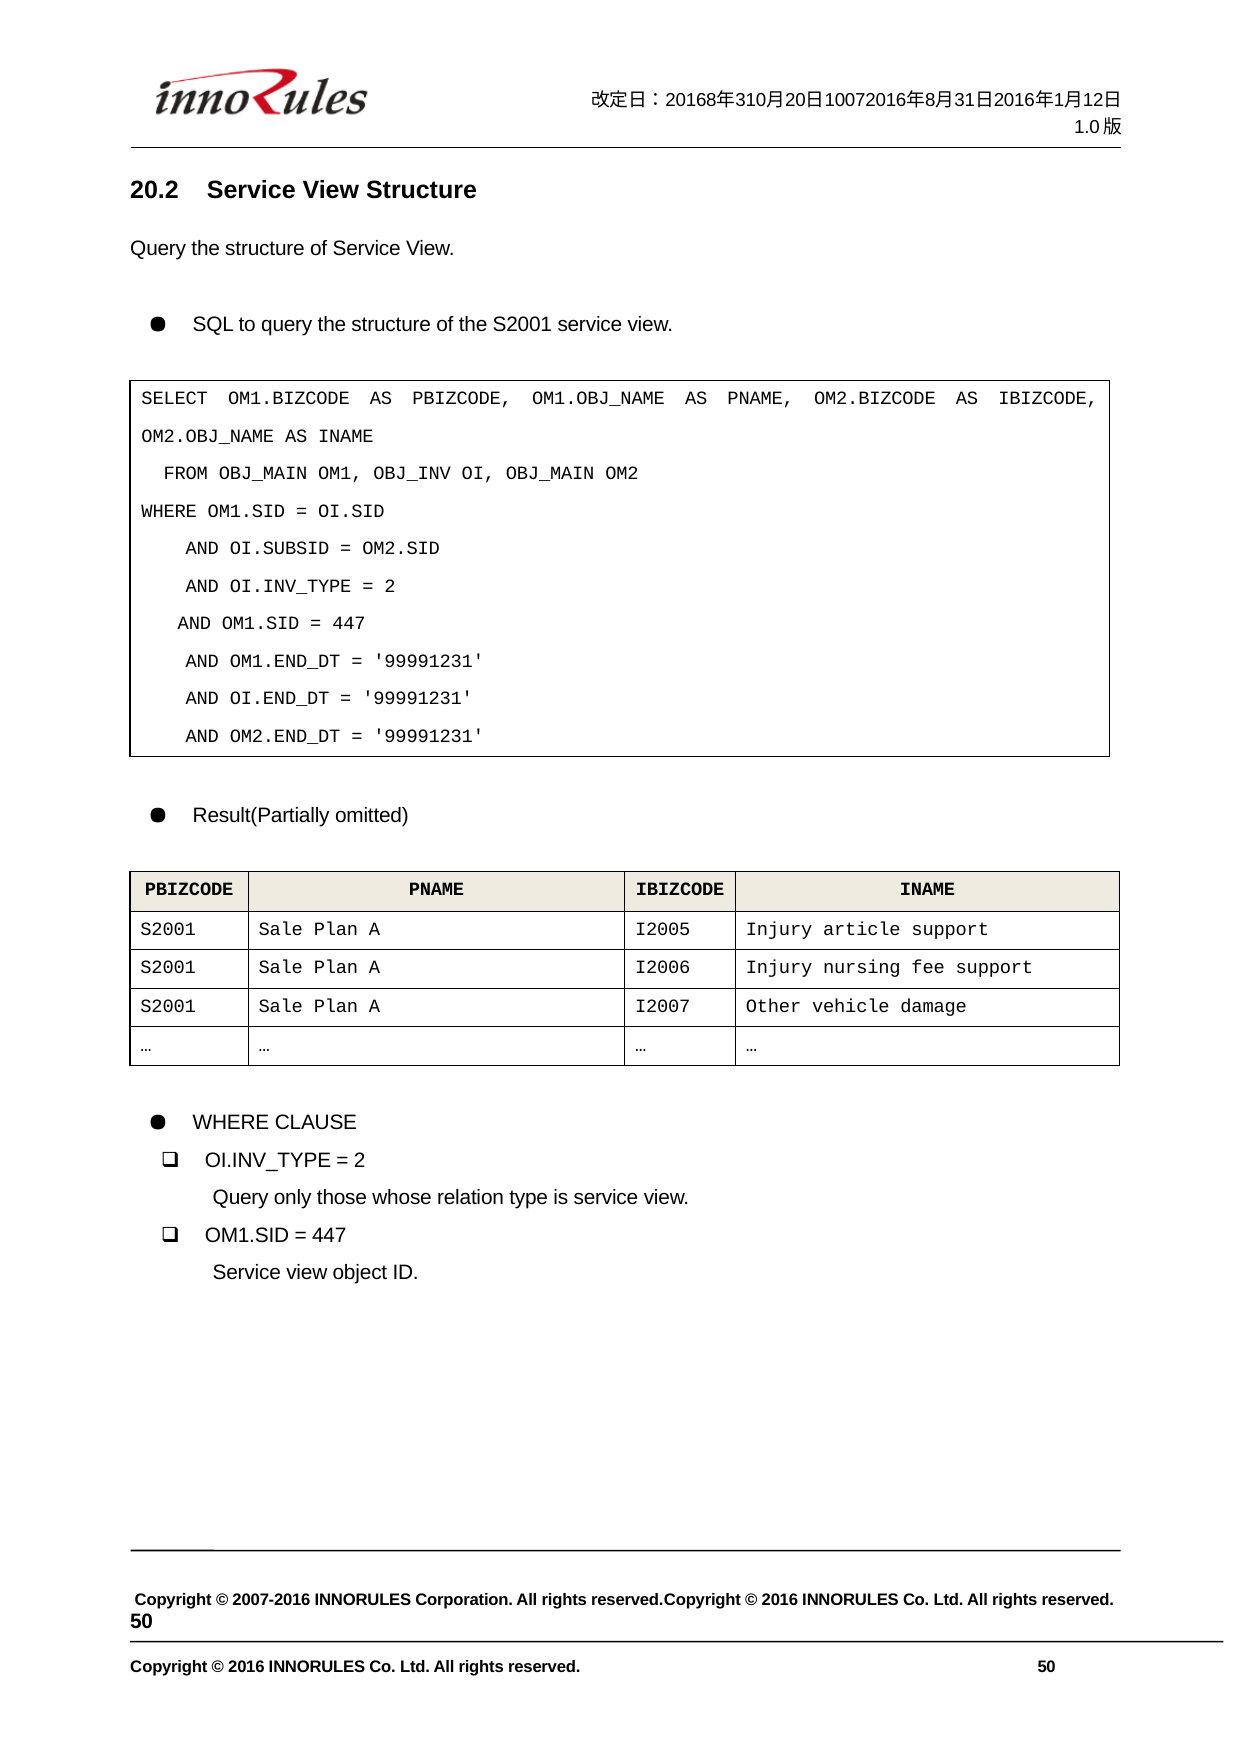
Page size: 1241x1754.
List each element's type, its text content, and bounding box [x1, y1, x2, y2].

text () [151, 796, 1122, 833]
table_cell [249, 912, 624, 949]
table_cell [249, 950, 624, 988]
table_cell I2006 [625, 950, 735, 988]
table_cell [249, 989, 624, 1026]
table_cell [736, 912, 1119, 949]
table_cell [249, 1027, 624, 1065]
table_cell [736, 1027, 1119, 1065]
table_cell S2001 [131, 950, 248, 988]
table_cell I2007 [625, 989, 735, 1026]
table_cell S2001 [131, 912, 248, 949]
picture [140, 65, 378, 120]
text OM1.SID = 447 [161, 1216, 1122, 1253]
text OI.INV_TYPE = 2 [161, 1141, 1122, 1178]
table_header PBIZCODE [131, 872, 248, 911]
table_cell [625, 1027, 735, 1065]
table_header PNAME [249, 872, 624, 911]
table_header IBIZCODE [625, 872, 735, 911]
table_cell [131, 1027, 248, 1065]
table_header [131, 381, 1109, 756]
table_header INAME [736, 872, 1119, 911]
table_cell I2005 [625, 912, 735, 949]
table_cell S2001 [131, 989, 248, 1026]
table_cell [736, 989, 1119, 1026]
table_cell [736, 950, 1119, 988]
